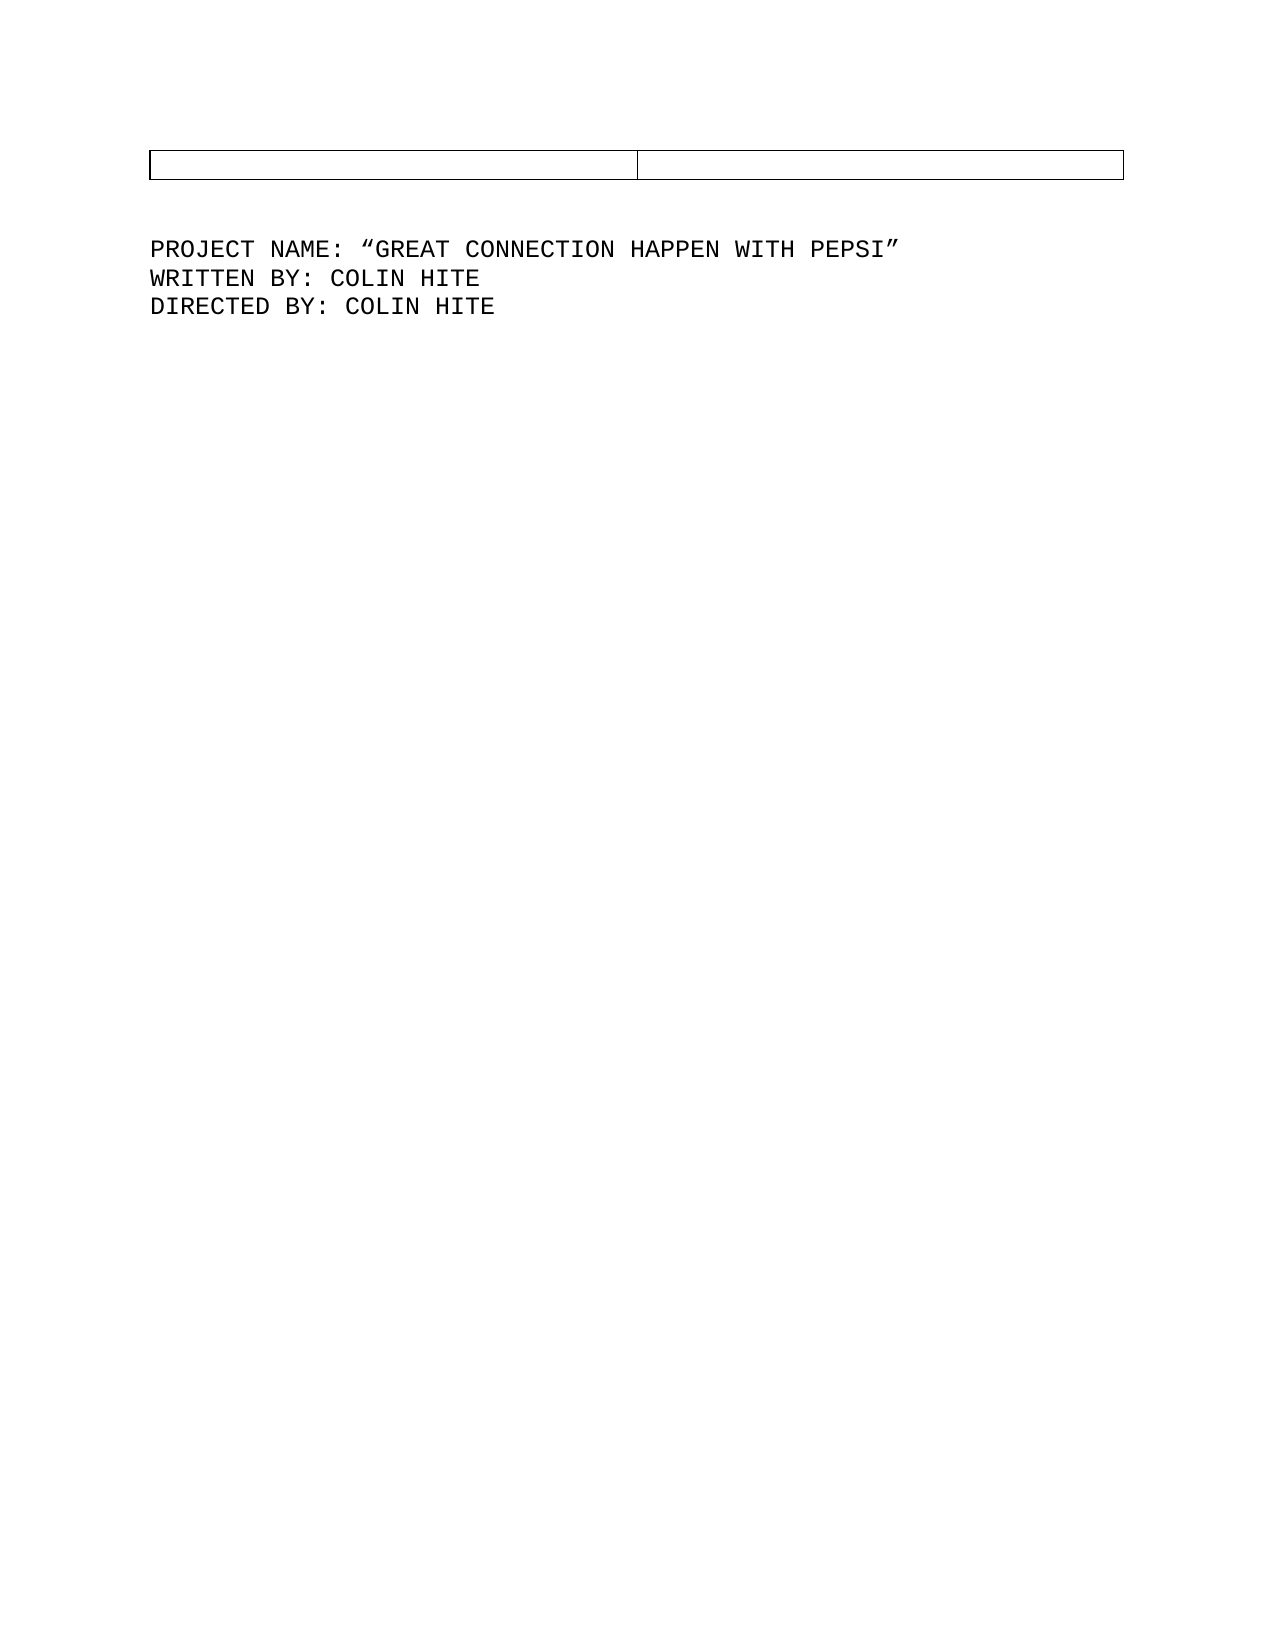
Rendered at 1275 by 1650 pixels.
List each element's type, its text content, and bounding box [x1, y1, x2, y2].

text PROJECT NAME: “GREAT CONNECTION HAPPEN WITH PEPSI” WRITTEN BY: COLIN HITE [150, 237, 1125, 294]
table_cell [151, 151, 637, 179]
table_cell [638, 151, 1123, 179]
text DIRECTED BY: COLIN HITE [150, 294, 1125, 322]
